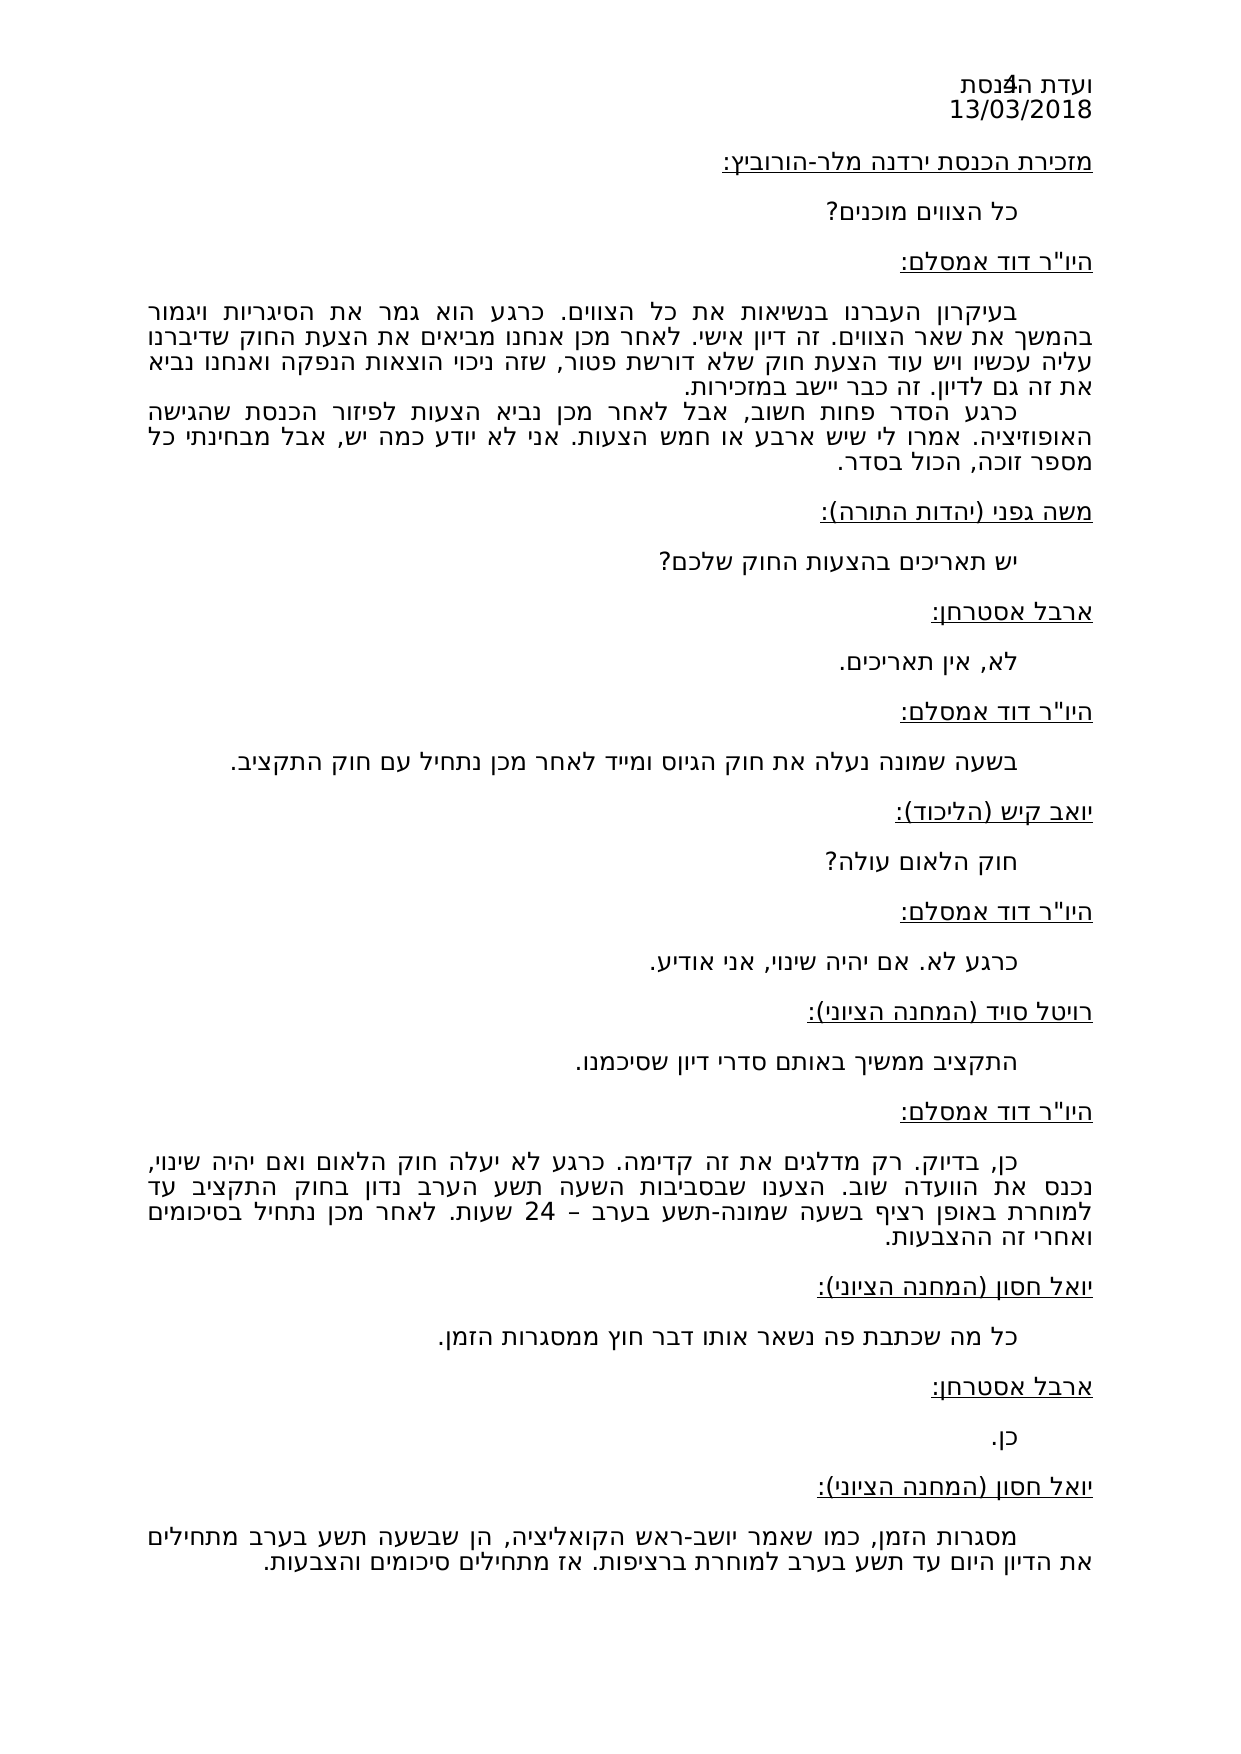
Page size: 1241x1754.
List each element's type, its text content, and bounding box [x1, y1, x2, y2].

text כן. [147, 1425, 1093, 1450]
text יש תאריכים בהצעות החוק שלכם? [147, 550, 1093, 575]
text משה גפני (יהדות התורה): [147, 500, 1093, 525]
text התקציב ממשיך באותם סדרי דיון שסיכמנו. [147, 1050, 1093, 1075]
text מזכירת הכנסת ירדנה מלר-הורוביץ: [147, 150, 1093, 175]
text ארבל אסטרחן: [147, 1375, 1093, 1400]
text לא, אין תאריכים. [147, 650, 1093, 675]
text כל הצווים מוכנים? [147, 200, 1093, 225]
text כן, בדיוק. רק מדלגים את זה קדימה. כרגע לא יעלה חוק הלאום ואם יהיה שינוי, נכנס את הוועדה שוב. הצענו שבסביבות השעה תשע הערב נדון בחוק התקציב עד למוחרת באופן רציף בשעה שמונה-תשע בערב – 24 שעות. לאחר מכן נתחיל בסיכומים ואחרי זה ההצבעות. [147, 1150, 1093, 1250]
text יואב קיש (הליכוד): [147, 800, 1093, 825]
text היו"ר דוד אמסלם: [147, 700, 1093, 725]
text יואל חסון (המחנה הציוני): [147, 1275, 1093, 1300]
text כרגע לא. אם יהיה שינוי, אני אודיע. [147, 950, 1093, 975]
text חוק הלאום עולה? [147, 850, 1093, 875]
text היו"ר דוד אמסלם: [147, 900, 1093, 925]
text בעיקרון העברנו בנשיאות את כל הצווים. כרגע הוא גמר את הסיגריות ויגמור בהמשך את שאר הצווים. זה דיון אישי. לאחר מכן אנחנו מביאים את הצעת החוק שדיברנו עליה עכשיו ויש עוד הצעת חוק שלא דורשת פטור, שזה ניכוי הוצאות הנפקה ואנחנו נביא את זה גם לדיון. זה כבר יישב במזכירות. [147, 300, 1093, 400]
text היו"ר דוד אמסלם: [147, 1100, 1093, 1125]
text רויטל סויד (המחנה הציוני): [147, 1000, 1093, 1025]
text כרגע הסדר פחות חשוב, אבל לאחר מכן נביא הצעות לפיזור הכנסת שהגישה האופוזיציה. אמרו לי שיש ארבע או חמש הצעות. אני לא יודע כמה יש, אבל מבחינתי כל מספר זוכה, הכול בסדר. [147, 400, 1093, 475]
text כל מה שכתבת פה נשאר אותו דבר חוץ ממסגרות הזמן. [147, 1325, 1093, 1350]
text יואל חסון (המחנה הציוני): [147, 1475, 1093, 1500]
text ארבל אסטרחן: [147, 600, 1093, 625]
text בשעה שמונה נעלה את חוק הגיוס ומייד לאחר מכן נתחיל עם חוק התקציב. [147, 750, 1093, 775]
text היו"ר דוד אמסלם: [147, 250, 1093, 275]
text מסגרות הזמן, כמו שאמר יושב-ראש הקואליציה, הן שבשעה תשע בערב מתחילים את הדיון היום עד תשע בערב למוחרת ברציפות. אז מתחילים סיכומים והצבעות. [147, 1525, 1093, 1575]
